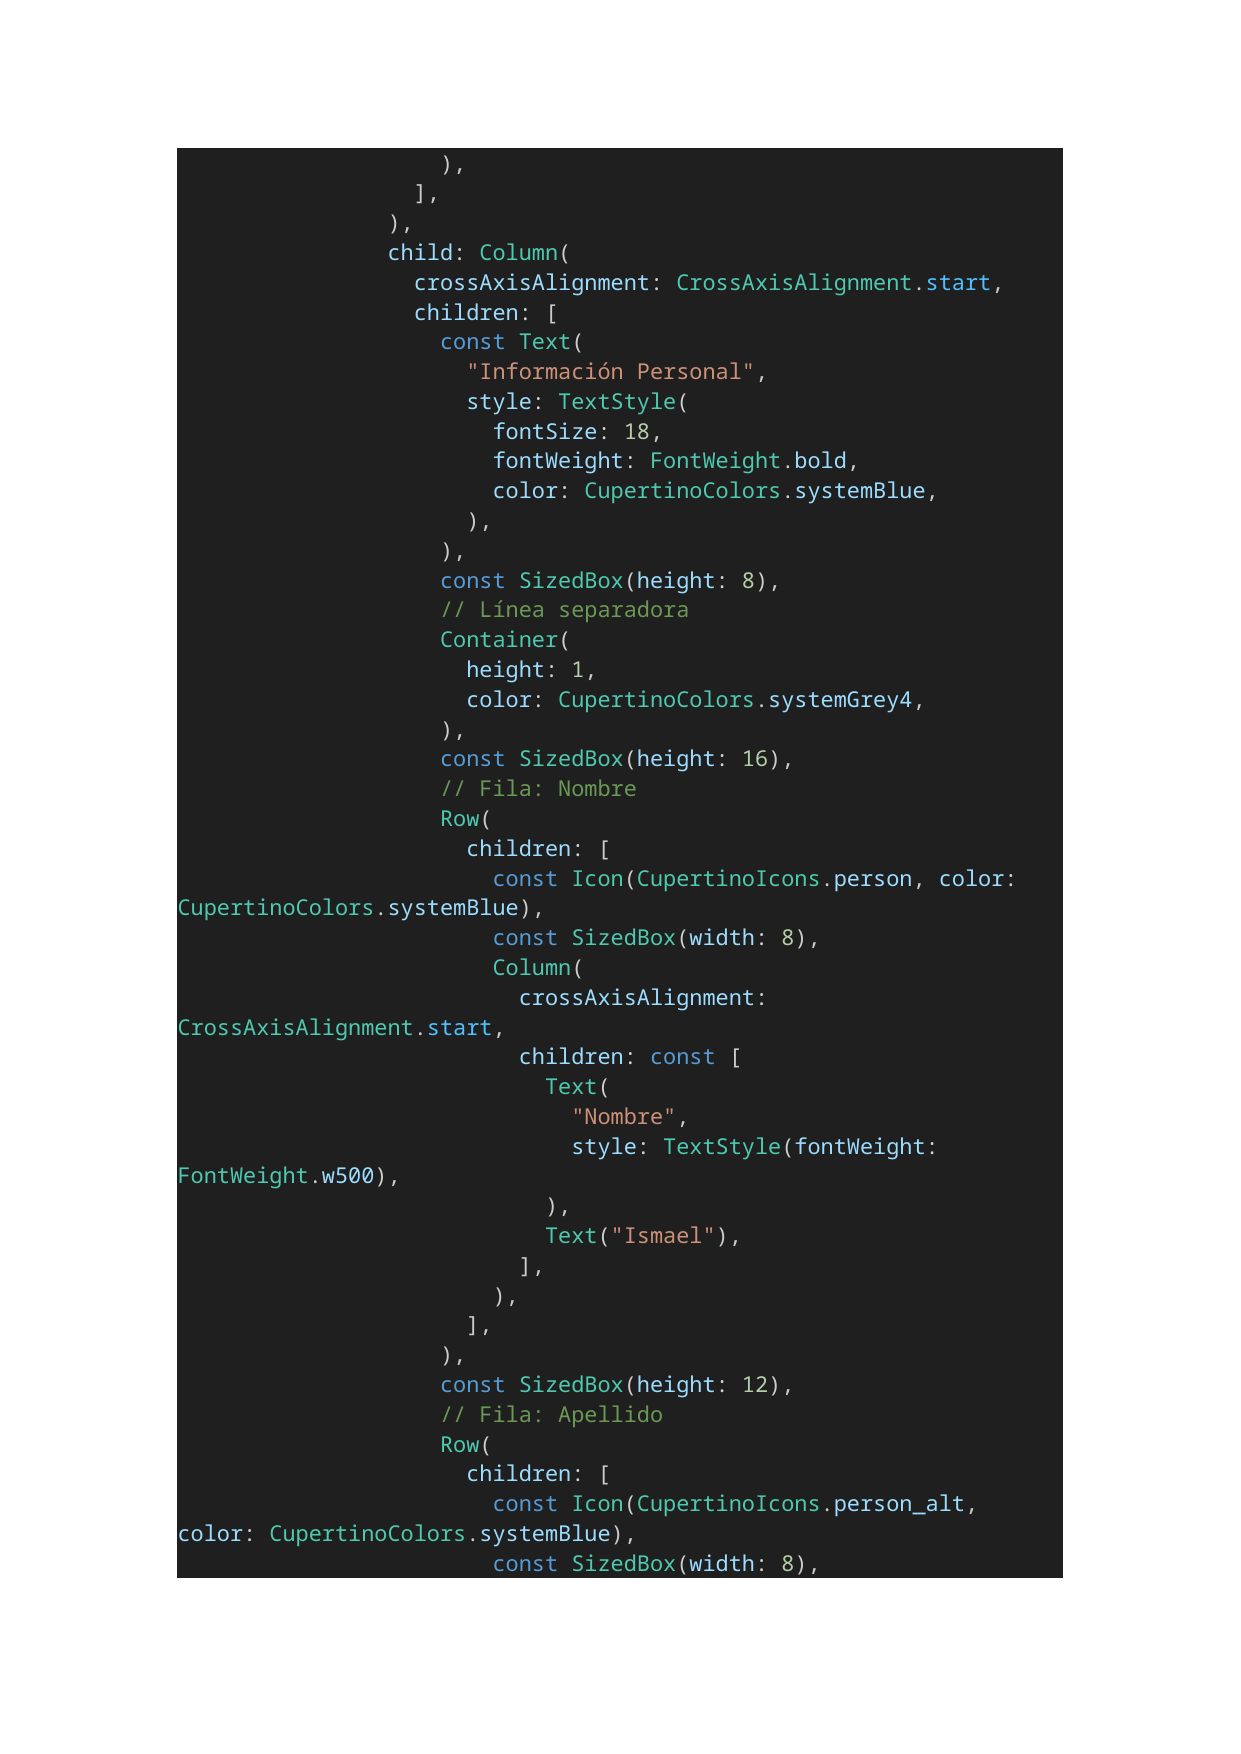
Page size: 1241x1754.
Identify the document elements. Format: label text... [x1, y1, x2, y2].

text Container( [177, 624, 1063, 654]
text ), [177, 714, 1063, 743]
text children: [ [177, 833, 1063, 863]
text crossAxisAlignment: CrossAxisAlignment.start, [177, 982, 1063, 1041]
text children: [ [177, 1458, 1063, 1488]
text style: TextStyle(fontWeight: FontWeight.w500), [177, 1131, 1063, 1190]
text children: [ [177, 297, 1063, 326]
text ), [177, 535, 1063, 565]
text style: TextStyle( [177, 386, 1063, 416]
text // Fila: Nombre [177, 773, 1063, 803]
text Row( [177, 803, 1063, 833]
text Text("Ismael"), [177, 1220, 1063, 1250]
text height: 1, [177, 654, 1063, 684]
text "Nombre", [177, 1101, 1063, 1131]
text ), [177, 1339, 1063, 1369]
text ), [177, 1280, 1063, 1309]
text const SizedBox(height: 16), [177, 743, 1063, 773]
text crossAxisAlignment: CrossAxisAlignment.start, [177, 267, 1063, 297]
text color: CupertinoColors.systemBlue, [177, 475, 1063, 505]
text Row( [177, 1429, 1063, 1458]
text const SizedBox(width: 8), [177, 1548, 1063, 1578]
text ), [177, 505, 1063, 535]
text "Información Personal", [177, 356, 1063, 386]
text const SizedBox(width: 8), [177, 922, 1063, 952]
text const Icon(CupertinoIcons.person, color: CupertinoColors.systemBlue), [177, 863, 1063, 922]
text children: const [ [177, 1041, 1063, 1071]
text ], [177, 1309, 1063, 1339]
text ), [177, 148, 1063, 177]
text const SizedBox(height: 12), [177, 1369, 1063, 1399]
text ], [177, 177, 1063, 207]
text child: Column( [177, 237, 1063, 267]
text const Text( [177, 326, 1063, 356]
text ], [177, 1250, 1063, 1280]
text // Fila: Apellido [177, 1399, 1063, 1429]
text ), [177, 207, 1063, 237]
text const SizedBox(height: 8), [177, 565, 1063, 594]
text ), [177, 1190, 1063, 1220]
text fontWeight: FontWeight.bold, [177, 446, 1063, 475]
text color: CupertinoColors.systemGrey4, [177, 684, 1063, 714]
text Column( [177, 952, 1063, 982]
text Text( [177, 1071, 1063, 1101]
text // Línea separadora [177, 594, 1063, 624]
text fontSize: 18, [177, 416, 1063, 446]
text const Icon(CupertinoIcons.person_alt, color: CupertinoColors.systemBlue), [177, 1488, 1063, 1548]
